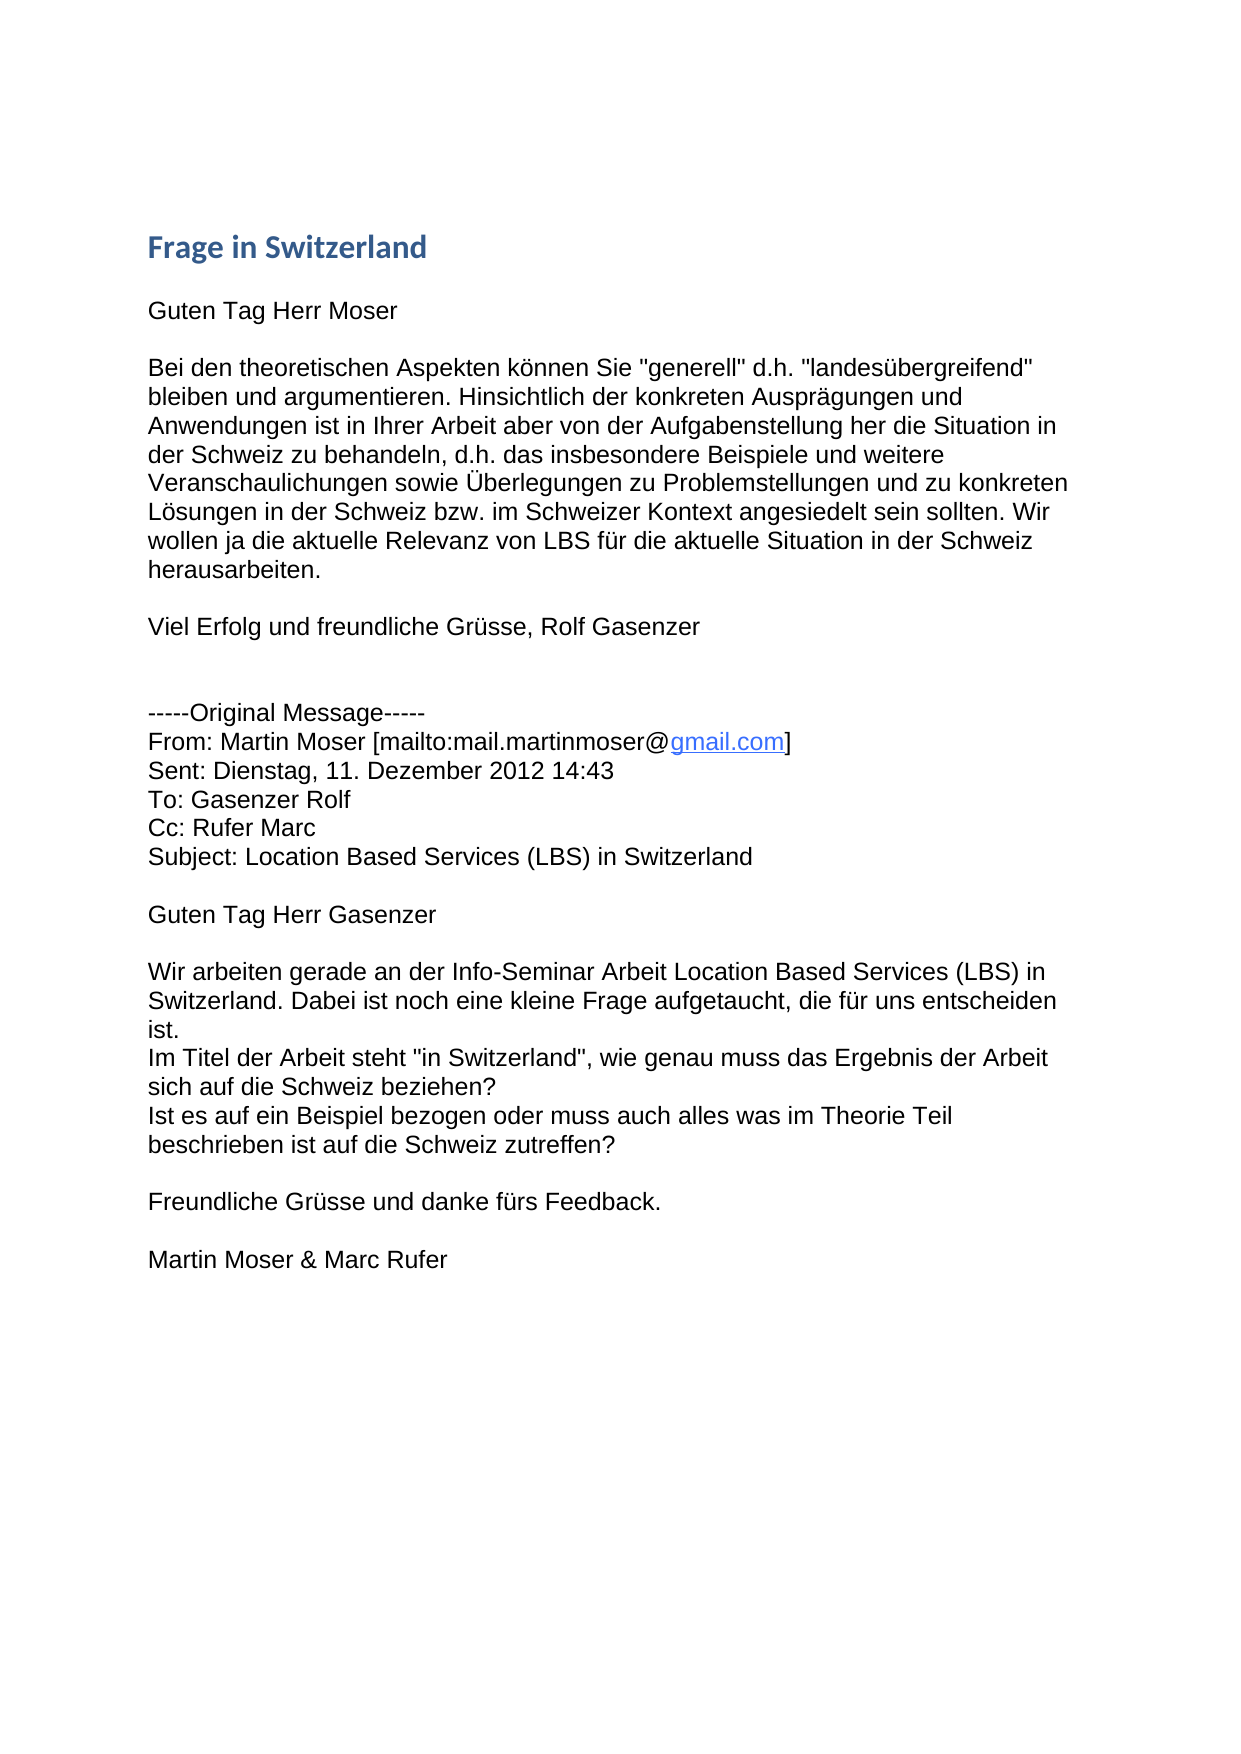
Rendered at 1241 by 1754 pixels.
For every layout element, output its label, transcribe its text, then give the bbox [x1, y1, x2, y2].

text Wir arbeiten gerade an der Info-Seminar Arbeit Location Based Services (LBS) in Switzerland. Dabei ist noch eine kleine Frage aufgetaucht, die für uns entscheiden ist. [148, 957, 1093, 1043]
text Bei den theoretischen Aspekten können Sie "generell" d.h. "landesübergreifend" bleiben und argumentieren. Hinsichtlich der konkreten Ausprägungen und Anwendungen ist in Ihrer Arbeit aber von der Aufgabenstellung her die Situation in der Schweiz zu behandeln, d.h. das insbesondere Beispiele und weitere Veranschaulichungen sowie Überlegungen zu Problemstellungen und zu konkreten Lösungen in der Schweiz bzw. im Schweizer Kontext angesiedelt sein sollten. Wir wollen ja die aktuelle Relevanz von LBS für die aktuelle Situation in der Schweiz herausarbeiten. [148, 353, 1093, 583]
text Guten Tag Herr Gasenzer [148, 899, 1093, 928]
text Subject: Location Based Services (LBS) in Switzerland [148, 842, 1093, 871]
text Martin Moser & Marc Rufer [148, 1244, 1093, 1273]
text Sent: Dienstag, 11. Dezember 2012 14:43 [148, 756, 1093, 784]
text Ist es auf ein Beispiel bezogen oder muss auch alles was im Theorie Teil beschrieben ist auf die Schweiz zutreffen? [148, 1101, 1093, 1158]
text Viel Erfolg und freundliche Grüsse, Rolf Gasenzer [148, 612, 1093, 641]
text -----Original Message----- [148, 698, 1093, 727]
text Im Titel der Arbeit steht "in Switzerland", wie genau muss das Ergebnis der Arbeit sich auf die Schweiz beziehen? [148, 1043, 1093, 1101]
text To: Gasenzer Rolf [148, 784, 1093, 813]
text Freundliche Grüsse und danke fürs Feedback. [148, 1187, 1093, 1216]
text From: Martin Moser [mailto:mail.martinmoser@gmail.com] [148, 727, 1093, 756]
subtitle Frage in Switzerland [148, 226, 1093, 267]
text Cc: Rufer Marc [148, 813, 1093, 842]
text Guten Tag Herr Moser [148, 296, 1093, 324]
